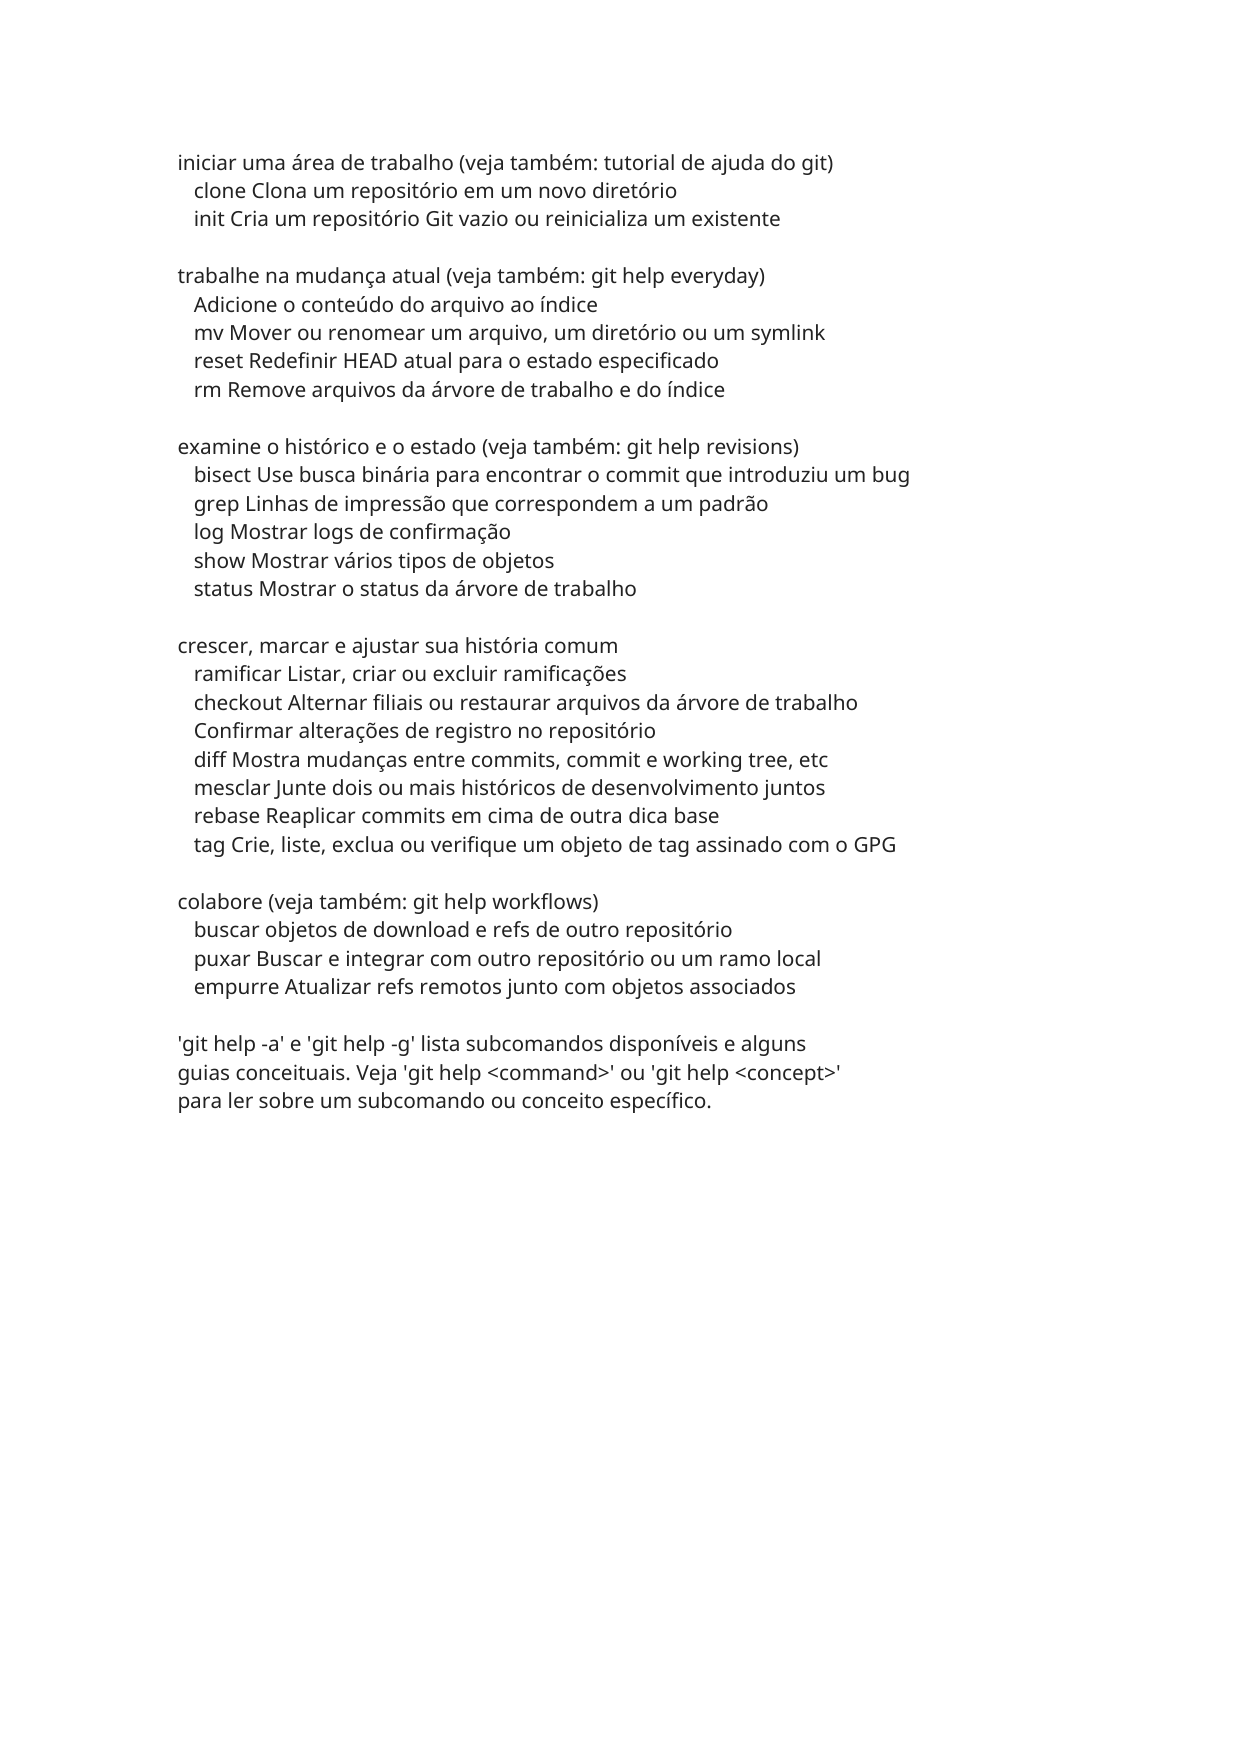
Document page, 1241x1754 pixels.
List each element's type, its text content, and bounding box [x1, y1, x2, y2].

text status Mostrar o status da árvore de trabalho [177, 574, 1063, 603]
text log Mostrar logs de confirmação [177, 517, 1063, 546]
text Adicione o conteúdo do arquivo ao índice [177, 290, 1063, 318]
text tag Crie, liste, exclua ou verifique um objeto de tag assinado com o GPG [177, 830, 1063, 858]
text Confirmar alterações de registro no repositório [177, 716, 1063, 745]
text 'git help -a' e 'git help -g' lista subcomandos disponíveis e alguns [177, 1029, 1063, 1058]
text empurre Atualizar refs remotos junto com objetos associados [177, 972, 1063, 1001]
text mesclar Junte dois ou mais históricos de desenvolvimento juntos [177, 773, 1063, 802]
text show Mostrar vários tipos de objetos [177, 546, 1063, 574]
text reset Redefinir HEAD atual para o estado especificado [177, 347, 1063, 375]
text puxar Buscar e integrar com outro repositório ou um ramo local [177, 944, 1063, 972]
text grep Linhas de impressão que correspondem a um padrão [177, 489, 1063, 517]
text para ler sobre um subcomando ou conceito específico. [177, 1086, 1063, 1114]
text rebase Reaplicar commits em cima de outra dica base [177, 802, 1063, 830]
text trabalhe na mudança atual (veja também: git help everyday) [177, 261, 1063, 290]
text crescer, marcar e ajustar sua história comum [177, 631, 1063, 659]
text bisect Use busca binária para encontrar o commit que introduziu um bug [177, 460, 1063, 489]
text guias conceituais. Veja 'git help <command>' ou 'git help <concept>' [177, 1058, 1063, 1086]
text rm Remove arquivos da árvore de trabalho e do índice [177, 375, 1063, 403]
text init Cria um repositório Git vazio ou reinicializa um existente [177, 204, 1063, 233]
text examine o histórico e o estado (veja também: git help revisions) [177, 432, 1063, 460]
text ramificar Listar, criar ou excluir ramificações [177, 659, 1063, 688]
text mv Mover ou renomear um arquivo, um diretório ou um symlink [177, 318, 1063, 347]
text checkout Alternar filiais ou restaurar arquivos da árvore de trabalho [177, 688, 1063, 716]
text buscar objetos de download e refs de outro repositório [177, 915, 1063, 944]
text colabore (veja também: git help workflows) [177, 887, 1063, 915]
text diff Mostra mudanças entre commits, commit e working tree, etc [177, 745, 1063, 773]
text iniciar uma área de trabalho (veja também: tutorial de ajuda do git) [177, 148, 1063, 176]
text clone Clona um repositório em um novo diretório [177, 176, 1063, 204]
